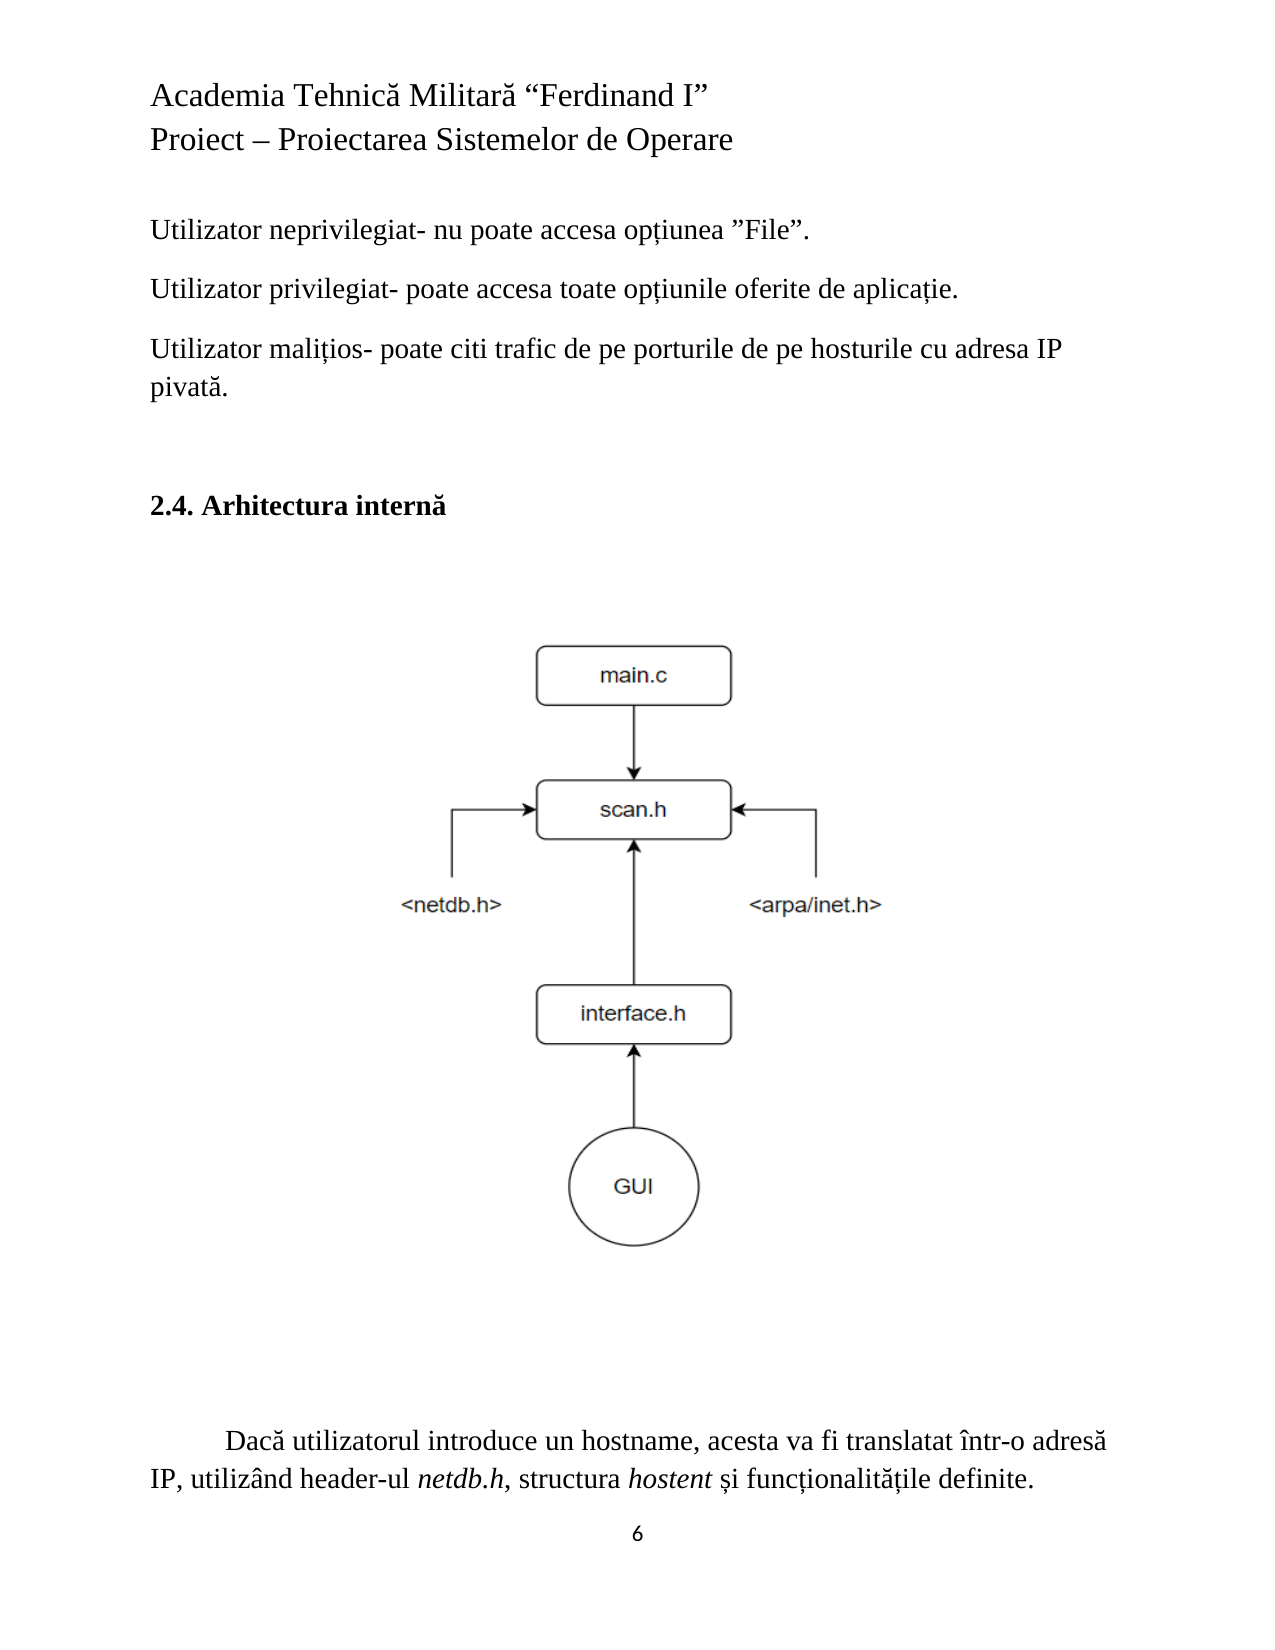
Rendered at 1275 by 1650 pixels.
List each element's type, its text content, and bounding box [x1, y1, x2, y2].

text Utilizator privilegiat- poate accesa toate opțiunile oferite de aplicație. [150, 271, 1125, 305]
text Dacă utilizatorul introduce un hostname, acesta va fi translatat într-o adresă IP, utilizând header-ul netdb.h, structura hostent și funcționalitățile definite. [150, 1423, 1125, 1495]
picture [356, 606, 919, 1280]
text Utilizator malițios- poate citi trafic de pe porturile de pe hosturile cu adresa IP pivată. [150, 331, 1125, 403]
text 2.4. Arhitectura internă [150, 488, 1125, 522]
text Utilizator neprivilegiat- nu poate accesa opțiunea ”File”. [150, 212, 1125, 246]
